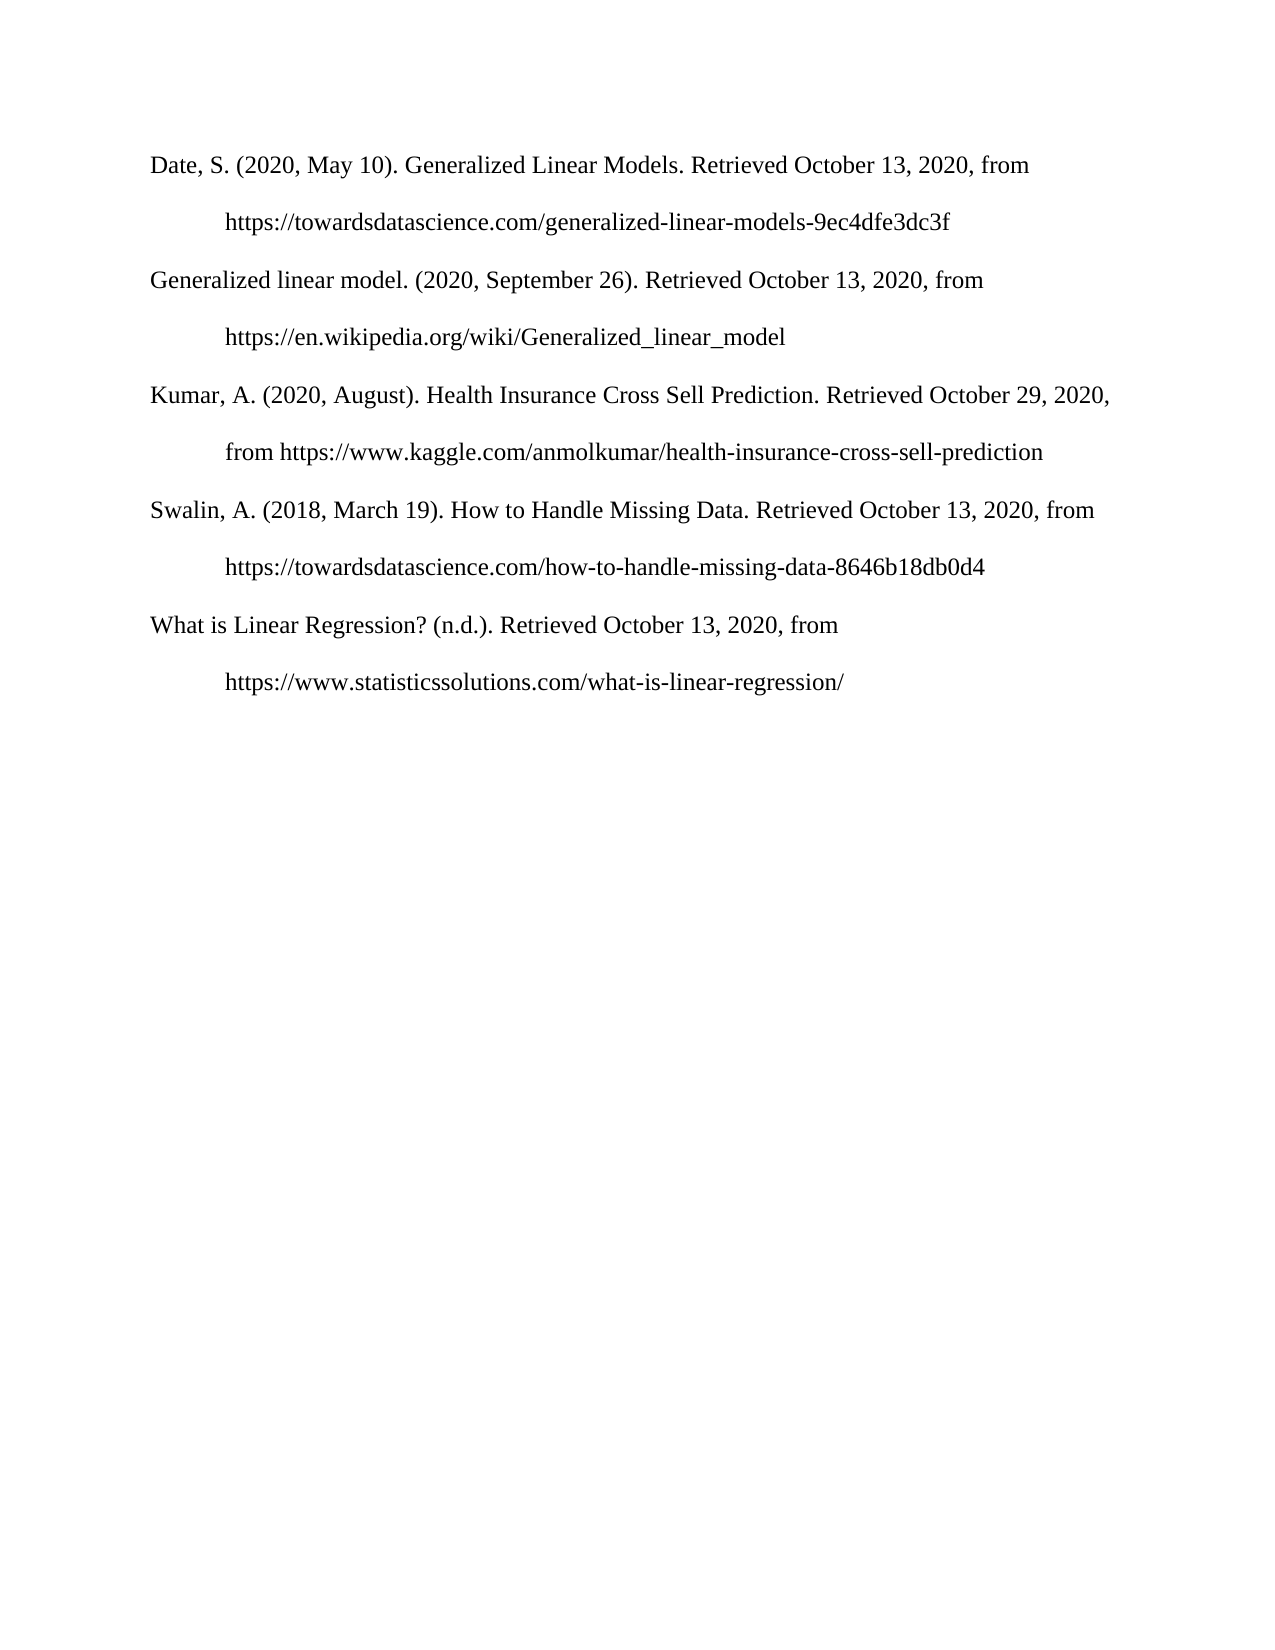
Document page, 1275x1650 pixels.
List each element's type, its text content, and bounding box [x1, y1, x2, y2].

text Date, S. (2020, May 10). Generalized Linear Models. Retrieved October 13, 2020, from https://towardsdatascience.com/generalized-linear-models-9ec4dfe3dc3f [150, 150, 1125, 236]
text What is Linear Regression? (n.d.). Retrieved October 13, 2020, from https://www.statisticssolutions.com/what-is-linear-regression/ [150, 610, 1125, 696]
text Kumar, A. (2020, August). Health Insurance Cross Sell Prediction. Retrieved October 29, 2020, from https://www.kaggle.com/anmolkumar/health-insurance-cross-sell-prediction [150, 380, 1125, 466]
text Generalized linear model. (2020, September 26). Retrieved October 13, 2020, from https://en.wikipedia.org/wiki/Generalized_linear_model [150, 265, 1125, 351]
text Swalin, A. (2018, March 19). How to Handle Missing Data. Retrieved October 13, 2020, from https://towardsdatascience.com/how-to-handle-missing-data-8646b18db0d4 [150, 495, 1125, 581]
